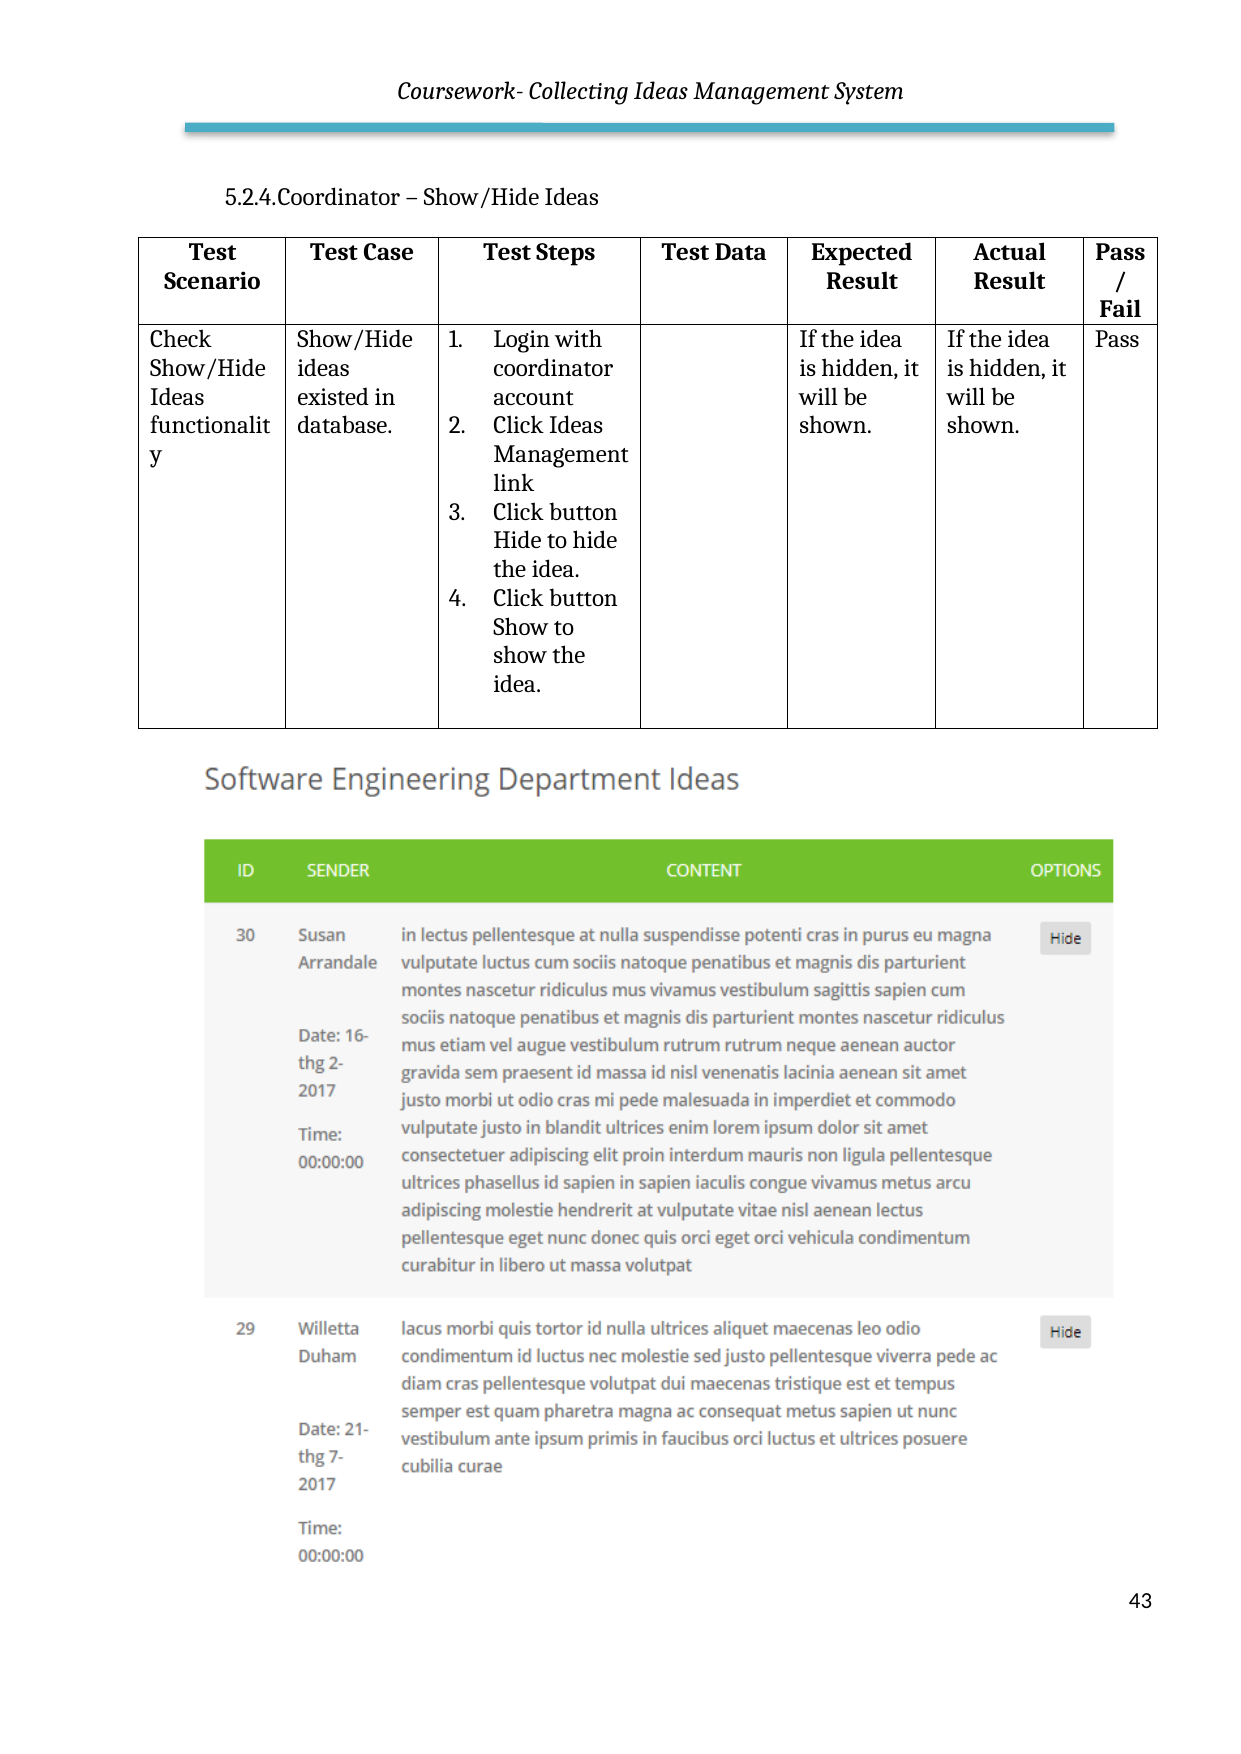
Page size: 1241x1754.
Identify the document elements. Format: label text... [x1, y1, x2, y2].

table_header Expected Result [788, 238, 935, 324]
table_header Test Data [641, 238, 787, 324]
table_header Test Case [286, 238, 438, 324]
table_cell If the idea is hidden, it will be shown. [936, 325, 1083, 728]
table_cell Check Show/Hide Ideas functionality [139, 325, 285, 728]
list Coordinator – Show/Hide Ideas [225, 183, 1152, 212]
table_cell If the idea is hidden, it will be shown. [788, 325, 935, 728]
table_header Test Steps [439, 238, 640, 324]
table_cell Pass [1084, 325, 1157, 728]
table_header Pass/Fail [1084, 238, 1157, 324]
picture [164, 761, 1146, 1573]
table_header Actual Result [936, 238, 1083, 324]
table_cell [641, 325, 787, 728]
table_cell Login with coordinator account Click Ideas Management link Click button Hide to hide the idea. Click button Show to show the idea. [439, 325, 640, 728]
table_header Test Scenario [139, 238, 285, 324]
table_cell Show/Hide ideas existed in database. [286, 325, 438, 728]
